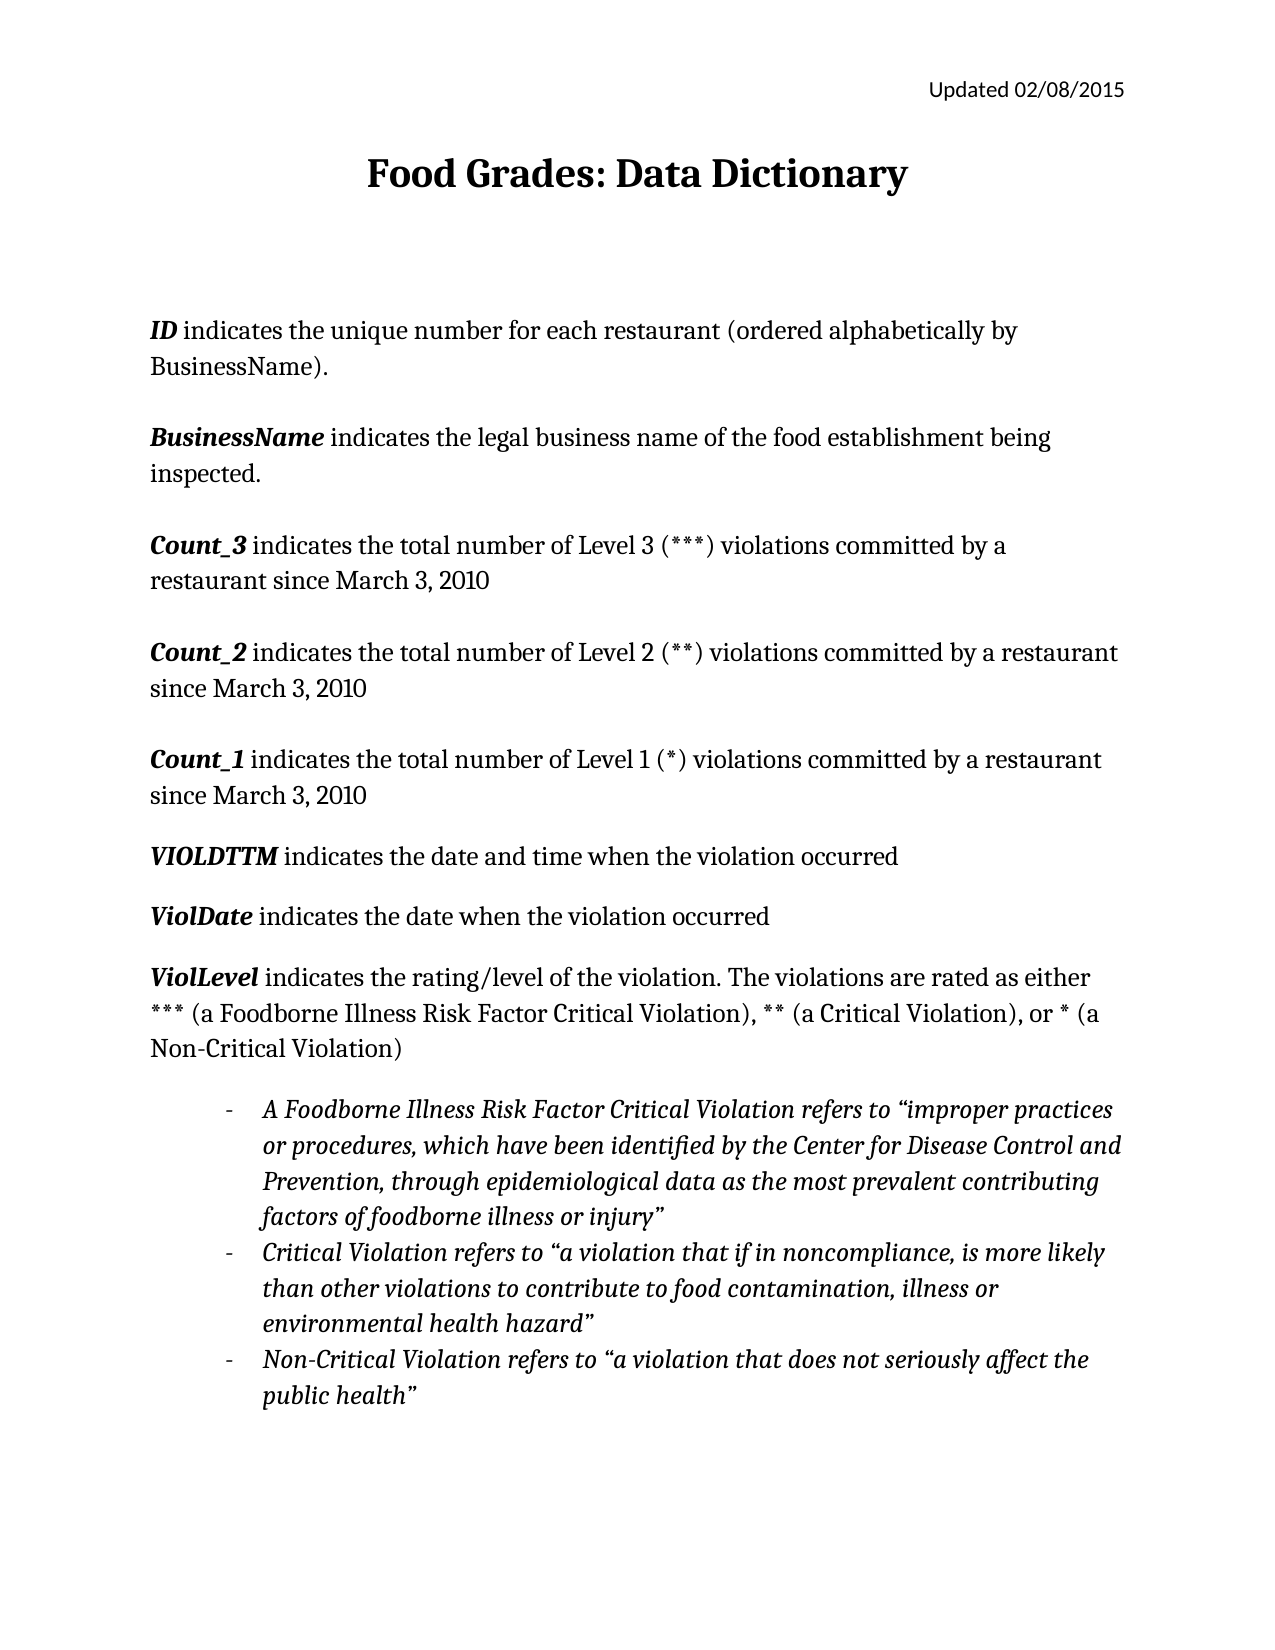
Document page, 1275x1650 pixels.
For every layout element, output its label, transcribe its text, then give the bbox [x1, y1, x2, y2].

text ViolDate indicates the date when the violation occurred [150, 901, 1125, 932]
text Count_3 indicates the total number of Level 3 (***) violations committed by a restaurant since March 3, 2010 [150, 530, 1125, 597]
text Count_1 indicates the total number of Level 1 (*) violations committed by a restaurant since March 3, 2010 [150, 744, 1125, 811]
text ViolLevel indicates the rating/level of the violation. The violations are rated as either *** (a Foodborne Illness Risk Factor Critical Violation), ** (a Critical Violation), or * (a Non-Critical Violation) [150, 962, 1125, 1064]
text Count_2 indicates the total number of Level 2 (**) violations committed by a restaurant since March 3, 2010 [150, 637, 1125, 704]
list A Foodborne Illness Risk Factor Critical Violation refers to “improper practices or procedures, which have been identified by the Center for Disease Control and Prevention, through epidemiological data as the most prevalent contributing factors of foodborne illness or injury” [225, 1094, 1125, 1232]
list Critical Violation refers to “a violation that if in noncompliance, is more likely than other violations to contribute to food contamination, illness or environmental health hazard” [225, 1237, 1125, 1340]
text VIOLDTTM indicates the date and time when the violation occurred [150, 841, 1125, 872]
text BusinessName indicates the legal business name of the food establishment being inspected. [150, 422, 1125, 489]
text ID indicates the unique number for each restaurant (ordered alphabetically by BusinessName). [150, 315, 1125, 382]
list Non-Critical Violation refers to “a violation that does not seriously affect the public health” [225, 1344, 1125, 1411]
text Food Grades: Data Dictionary [150, 150, 1125, 198]
